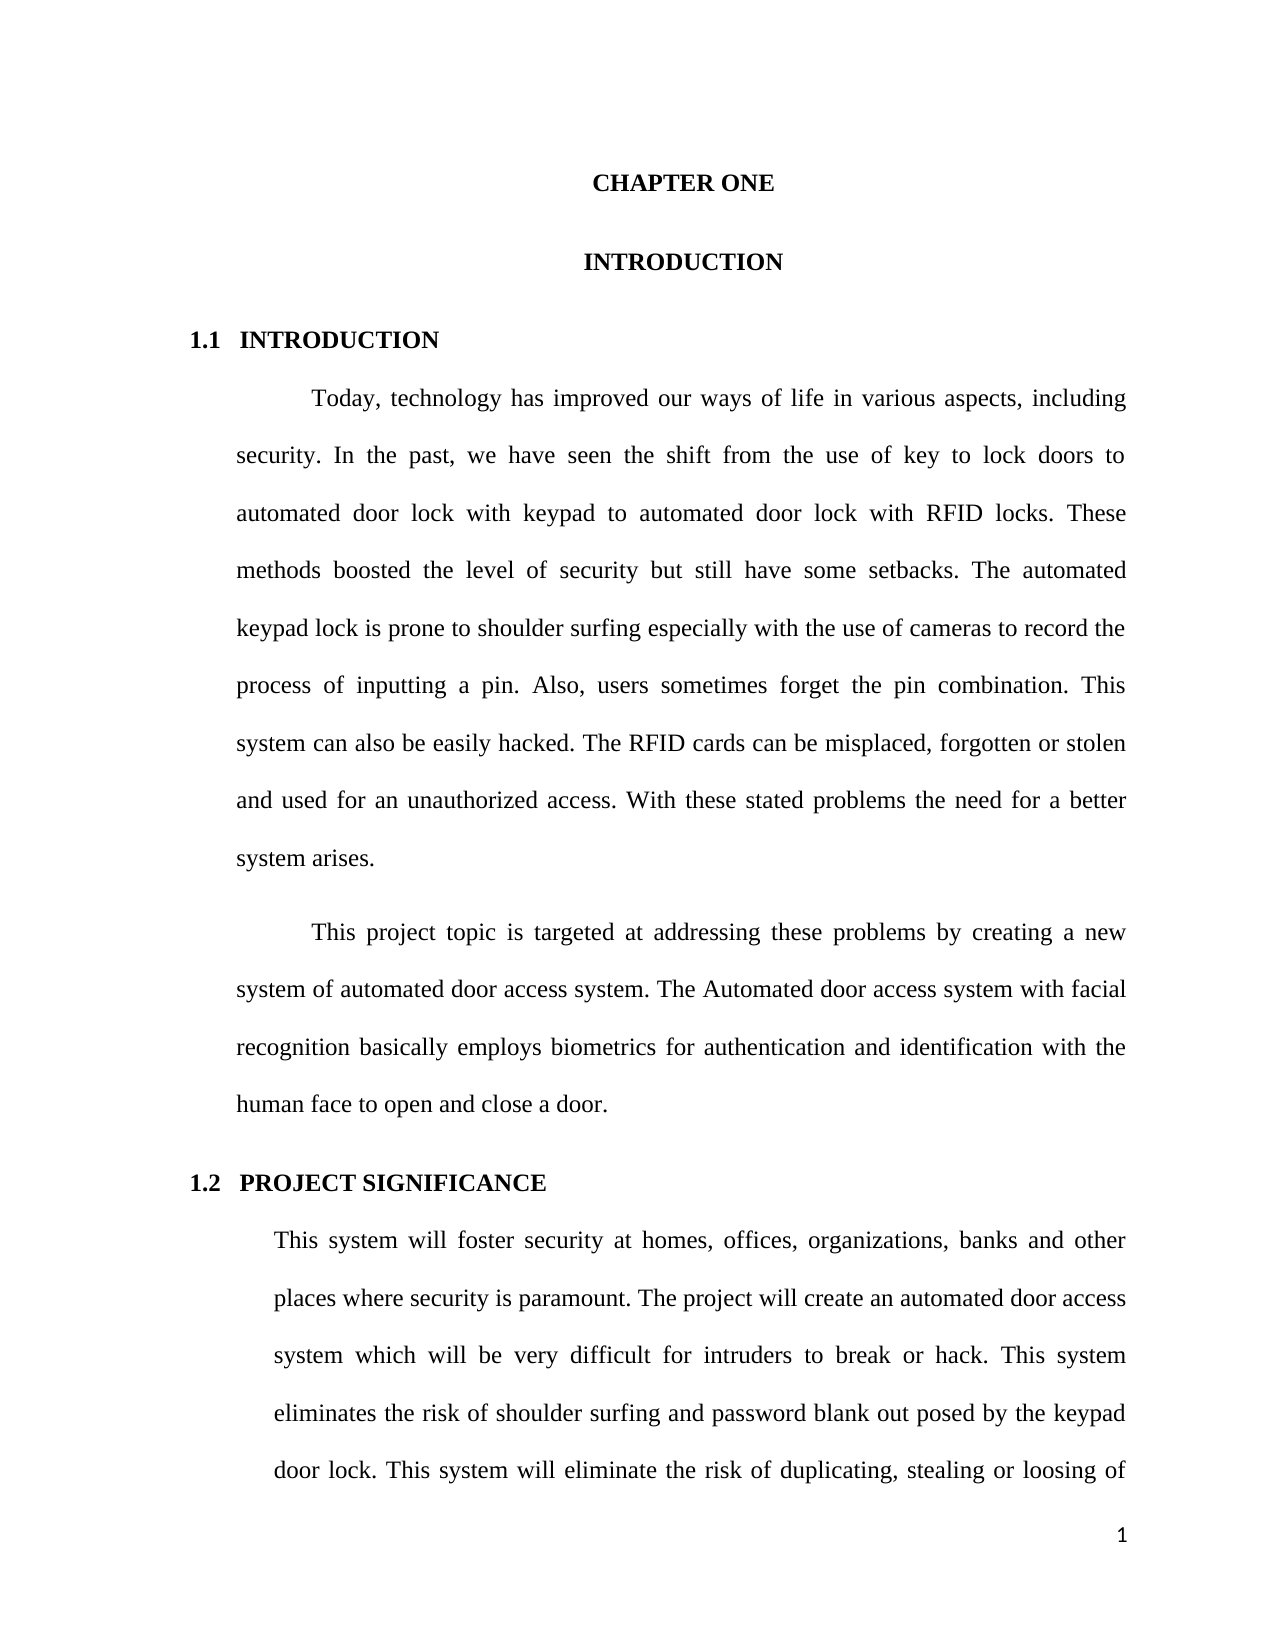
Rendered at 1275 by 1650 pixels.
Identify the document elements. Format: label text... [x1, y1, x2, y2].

text 1.1 INTRODUCTION [189, 325, 1127, 354]
text Today, technology has improved our ways of life in various aspects, including security. In the past, we have seen the shift from the use of key to lock doors to automated door lock with keypad to automated door lock with RFID locks. These methods boosted the level of security but still have some setbacks. The automated keypad lock is prone to shoulder surfing especially with the use of cameras to record the process of inputting a pin. Also, users sometimes forget the pin combination. This system can also be easily hacked. The RFID cards can be misplaced, forgotten or stolen and used for an unauthorized access. With these stated problems the need for a better system arises. [236, 383, 1127, 871]
text 1.2 PROJECT SIGNIFICANCE [189, 1168, 1127, 1196]
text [274, 1225, 1127, 1484]
text CHAPTER ONE [239, 168, 1127, 197]
text This project topic is targeted at addressing these problems by creating a new system of automated door access system. The Automated door access system with facial recognition basically employs biometrics for authentication and identification with the human face to open and close a door. [236, 917, 1127, 1118]
text INTRODUCTION [239, 247, 1127, 276]
